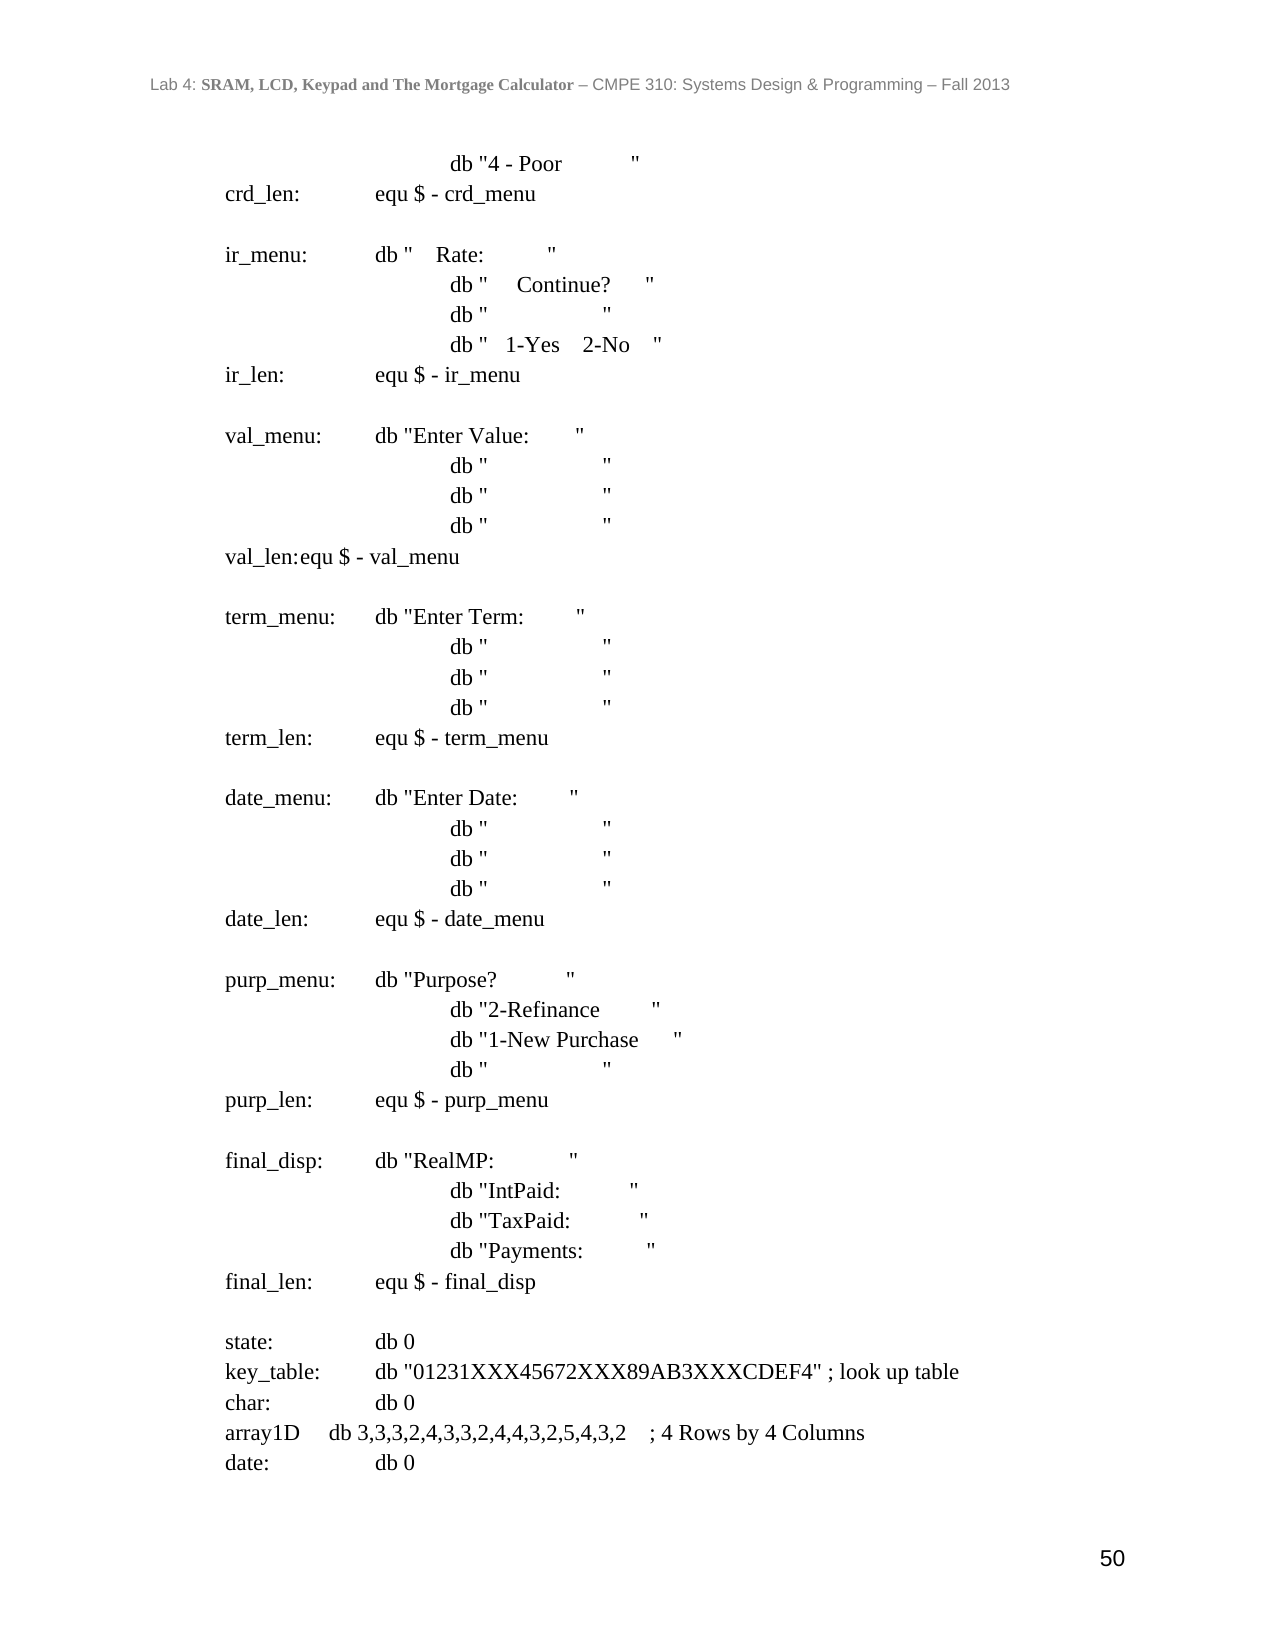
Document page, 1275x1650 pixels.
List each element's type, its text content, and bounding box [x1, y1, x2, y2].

text db " " [150, 301, 1125, 327]
text ir_len: equ $ - ir_menu [150, 361, 1125, 388]
text final_disp: db "RealMP: " [150, 1147, 1125, 1173]
text date_len: equ $ - date_menu [150, 905, 1125, 932]
text char: db 0 [150, 1388, 1125, 1415]
text date_menu: db "Enter Date: " [150, 784, 1125, 811]
text db " " [150, 452, 1125, 478]
text db "2-Refinance " [150, 996, 1125, 1022]
text db "Payments: " [150, 1237, 1125, 1264]
text db " " [150, 1056, 1125, 1083]
text array1D db 3,3,3,2,4,3,3,2,4,4,3,2,5,4,3,2 ; 4 Rows by 4 Columns [150, 1419, 1125, 1445]
text db "4 - Poor " [150, 150, 1125, 176]
text state: db 0 [150, 1328, 1125, 1354]
text key_table: db "01231XXX45672XXX89AB3XXXCDEF4" ; look up table [150, 1358, 1125, 1385]
text db " " [150, 875, 1125, 901]
text db " Continue? " [150, 271, 1125, 297]
text db " " [150, 845, 1125, 871]
text db " " [150, 663, 1125, 690]
text crd_len: equ $ - crd_menu [150, 180, 1125, 207]
text val_menu: db "Enter Value: " [150, 422, 1125, 448]
text term_len: equ $ - term_menu [150, 724, 1125, 750]
text db " " [150, 633, 1125, 660]
text ir_menu: db " Rate: " [150, 241, 1125, 267]
text term_menu: db "Enter Term: " [150, 603, 1125, 629]
text date: db 0 [150, 1449, 1125, 1475]
text db " " [150, 694, 1125, 720]
text db " " [150, 512, 1125, 539]
text db "IntPaid: " [150, 1177, 1125, 1203]
text purp_menu: db "Purpose? " [150, 966, 1125, 992]
text db " " [150, 814, 1125, 841]
text final_len: equ $ - final_disp [150, 1268, 1125, 1294]
text db "1-New Purchase " [150, 1026, 1125, 1052]
text db " 1-Yes 2-No " [150, 331, 1125, 358]
text purp_len: equ $ - purp_menu [150, 1086, 1125, 1113]
text db " " [150, 482, 1125, 509]
text db "TaxPaid: " [150, 1207, 1125, 1234]
text val_len: equ $ - val_menu [150, 543, 1125, 569]
